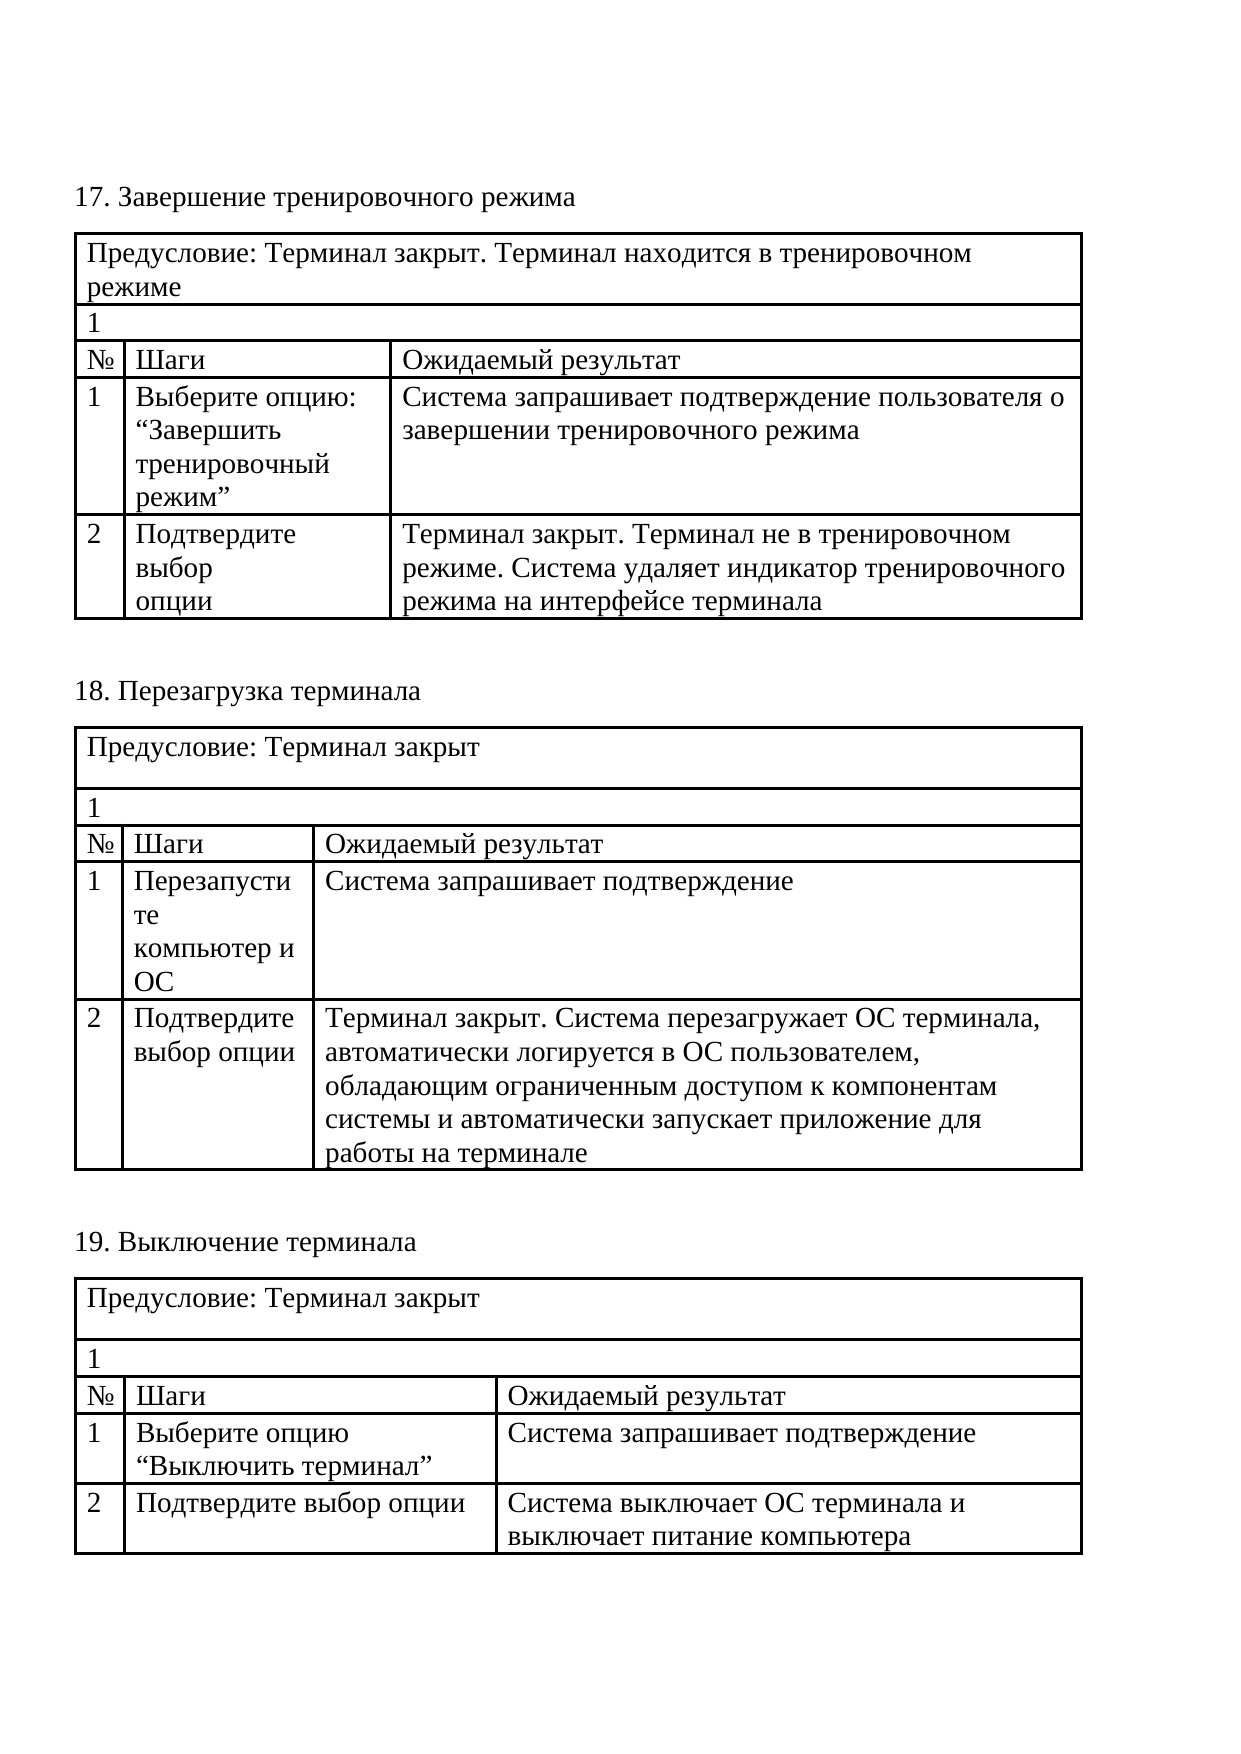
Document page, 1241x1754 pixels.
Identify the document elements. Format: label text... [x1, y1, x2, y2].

table_cell 2 [77, 1485, 123, 1552]
table_cell 2 [77, 516, 123, 617]
table_cell 1 [77, 1341, 1080, 1375]
text 18. Перезагрузка терминала [74, 673, 1167, 706]
table_cell 1 [77, 306, 1080, 339]
table_header Предусловие: Терминал закрыт [77, 729, 1080, 787]
table_cell Система запрашивает подтверждение [315, 863, 1080, 997]
table_cell 1 [77, 790, 1080, 823]
table_header Предусловие: Терминал закрыт. Терминал находится в тренировочном режиме [77, 235, 1080, 302]
table_cell Терминал закрыт. Система перезагружает ОС терминала, автоматически логируется в ОС пользователем, обладающим ограниченным доступом к компонентам системы и автоматически запускает приложение для работы на терминале [315, 1001, 1080, 1168]
table_cell Подтвердите выбор опции [126, 516, 389, 617]
table_cell 1 [77, 1415, 123, 1482]
table_cell Шаги [126, 342, 389, 376]
table_cell Шаги [126, 1378, 495, 1412]
table_cell № [77, 1378, 123, 1412]
table_cell Подтвердите выбор опции [126, 1485, 495, 1552]
table_cell Ожидаемый результат [498, 1378, 1080, 1412]
table_cell Система запрашивает подтверждение [498, 1415, 1080, 1482]
table_cell Ожидаемый результат [315, 827, 1080, 860]
table_cell 1 [77, 863, 121, 997]
table_cell Терминал закрыт. Терминал не в тренировочном режиме. Система удаляет индикатор тренировочного режима на интерфейсе терминала [392, 516, 1080, 617]
text 19. Выключение терминала [74, 1224, 1167, 1258]
table_cell Выберите опцию “Выключить терминал” [126, 1415, 495, 1482]
table_cell № [77, 827, 121, 860]
table_cell Подтвердите выбор опции [124, 1001, 312, 1168]
table_header Предусловие: Терминал закрыт [77, 1280, 1080, 1338]
table_cell Перезапустите компьютер и ОС [124, 863, 312, 997]
table_cell Шаги [124, 827, 312, 860]
table_cell Система запрашивает подтверждение пользователя о завершении тренировочного режима [392, 379, 1080, 513]
table_cell Выберите опцию: “Завершить тренировочный режим” [126, 379, 389, 513]
text 17. Завершение тренировочного режима [74, 179, 1167, 213]
table_cell Система выключает ОС терминала и выключает питание компьютера [498, 1485, 1080, 1552]
table_cell № [77, 342, 123, 376]
table_cell 1 [77, 379, 123, 513]
table_cell 2 [77, 1001, 121, 1168]
table_cell Ожидаемый результат [392, 342, 1080, 376]
